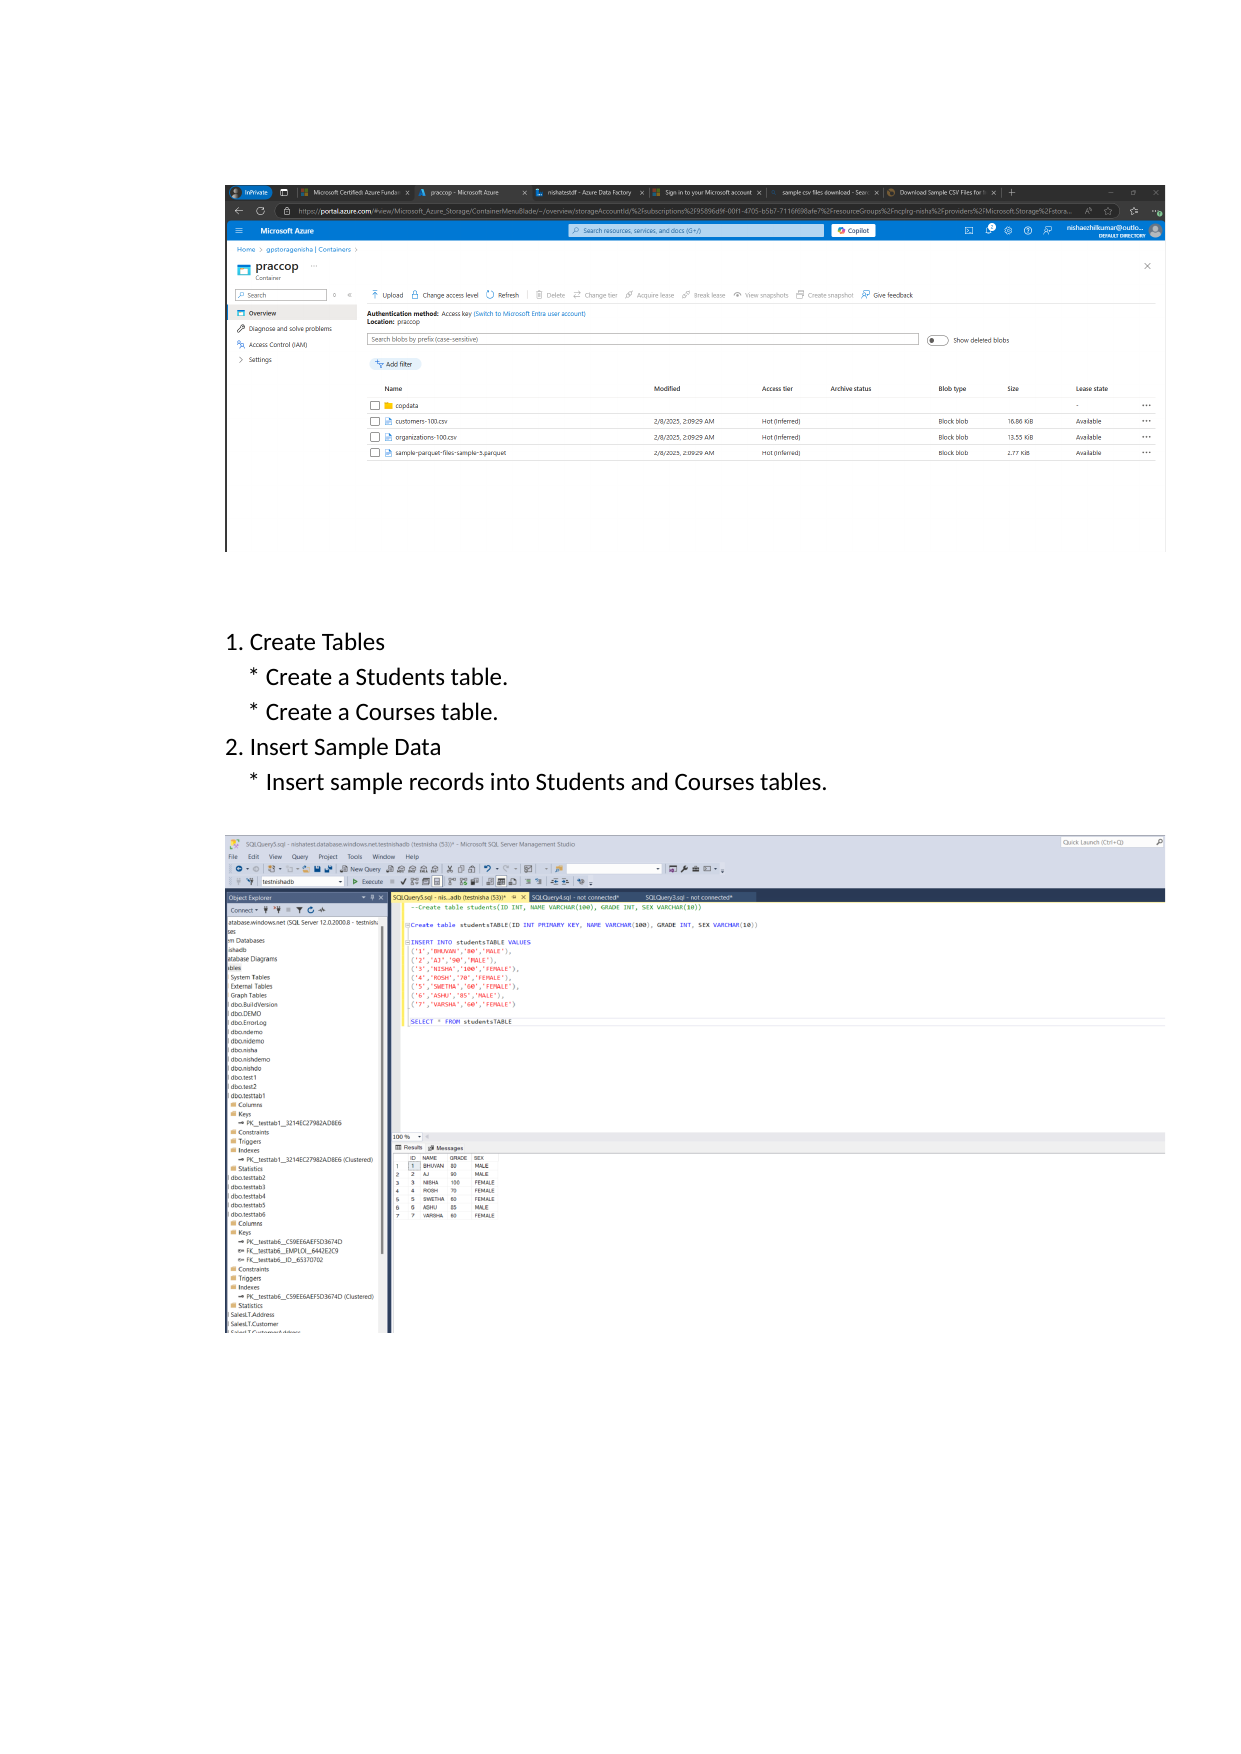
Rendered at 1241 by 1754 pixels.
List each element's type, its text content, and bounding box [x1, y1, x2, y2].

picture [225, 835, 1166, 1333]
list * Create a Courses table. [225, 696, 1090, 726]
list 1. Create Tables [225, 626, 1090, 656]
list * Create a Students table. [225, 661, 1090, 691]
list 2. Insert Sample Data [225, 731, 1090, 761]
list * Insert sample records into Students and Courses tables. [225, 766, 1090, 796]
picture [225, 185, 1166, 552]
